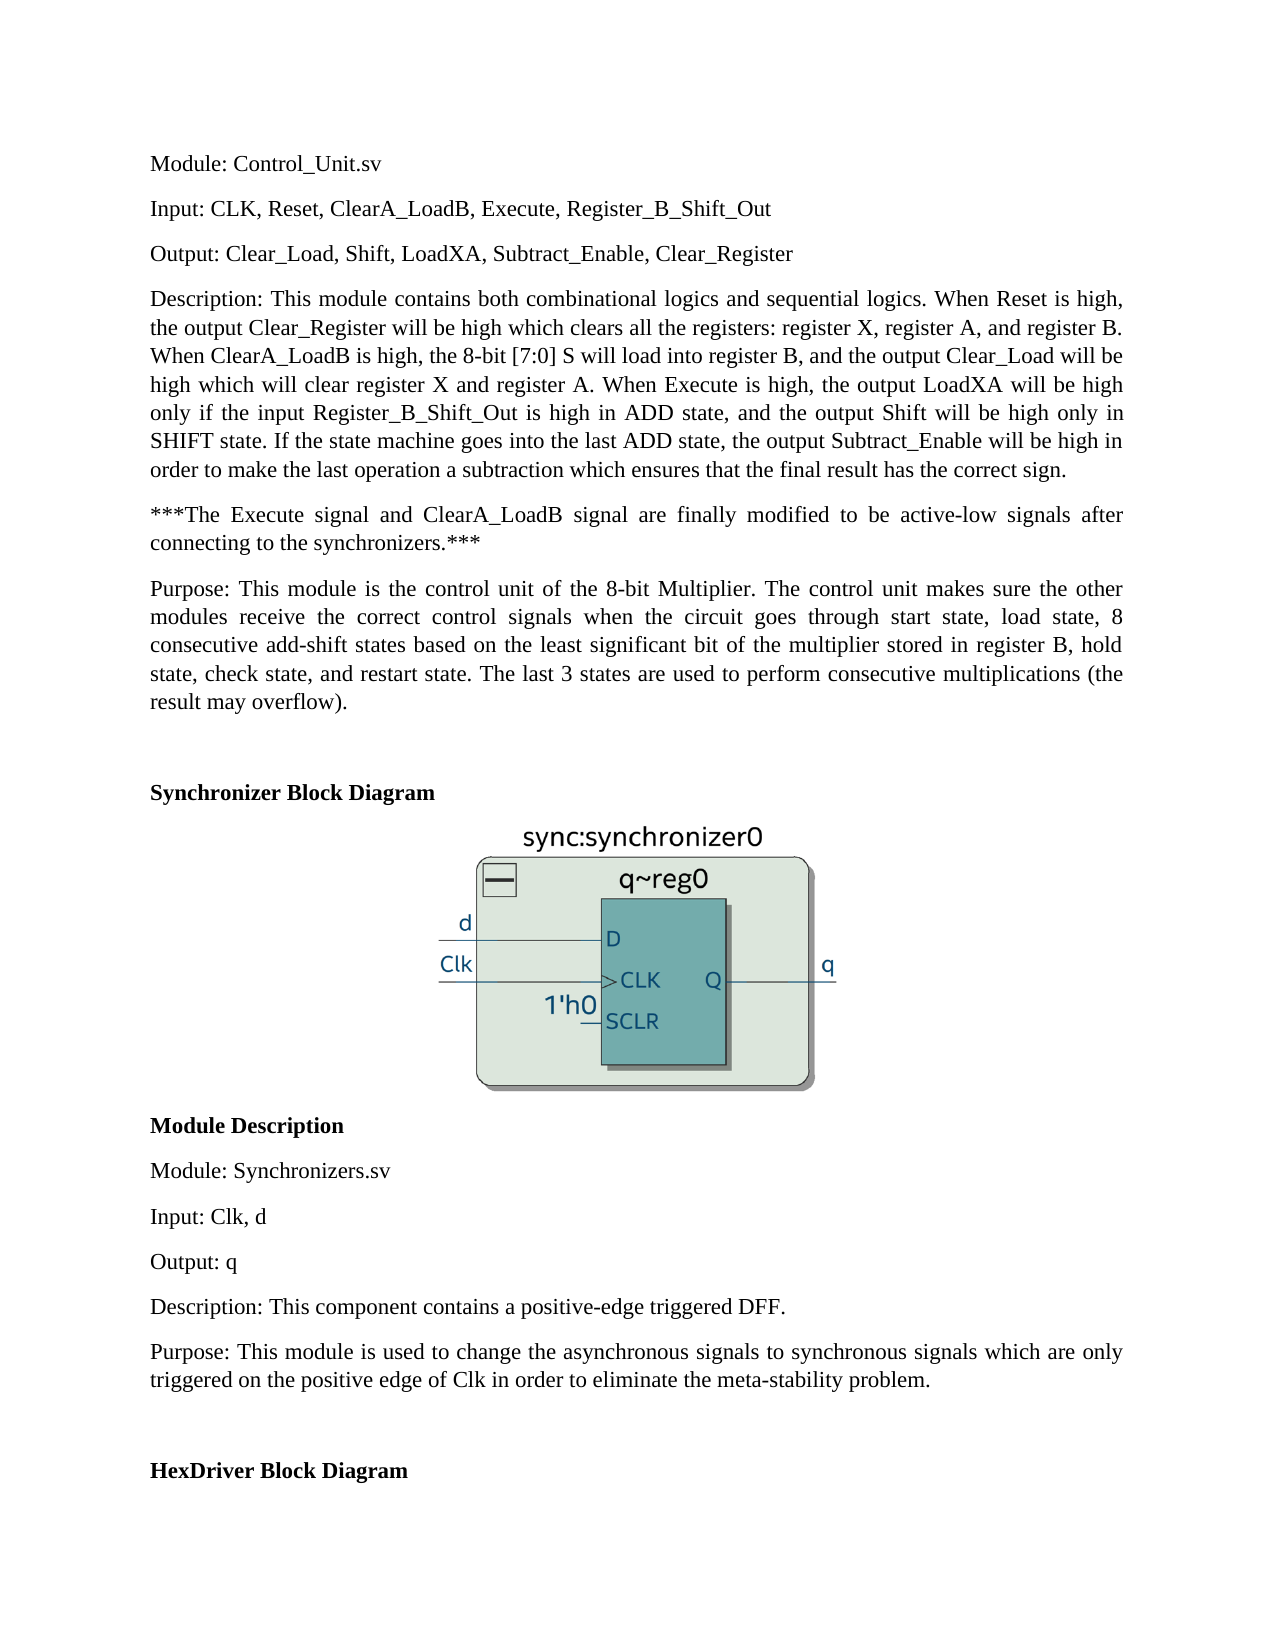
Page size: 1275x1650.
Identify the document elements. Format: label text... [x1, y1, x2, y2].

text Purpose: This module is the control unit of the 8-bit Multiplier. The control unit makes sure the other modules receive the correct control signals when the circuit goes through start state, load state, 8 consecutive add-shift states based on the least significant bit of the multiplier stored in register B, hold state, check state, and restart state. The last 3 states are used to perform consecutive multiplications (the result may overflow). [150, 574, 1125, 715]
text HexDriver Block Diagram [150, 1457, 1125, 1483]
text Output: Clear_Load, Shift, LoadXA, Subtract_Enable, Clear_Register [150, 240, 1125, 267]
text Description: This component contains a positive-edge triggered DFF. [150, 1293, 1125, 1319]
text Description: This module contains both combinational logics and sequential logics. When Reset is high, the output Clear_Register will be high which clears all the registers: register X, register A, and register B. When ClearA_LoadB is high, the 8-bit [7:0] S will load into register B, and the output Clear_Load will be high which will clear register X and register A. When Execute is high, the output LoadXA will be high only if the input Register_B_Shift_Out is high in ADD state, and the output Shift will be high only in SHIFT state. If the state machine goes into the last ADD state, the output Subtract_Enable will be high in order to make the last operation a subtraction which ensures that the final result has the correct sign. [150, 285, 1125, 482]
text Module: Synchronizers.sv [150, 1158, 1125, 1184]
text Module Description [150, 1112, 1125, 1139]
text ***The Execute signal and ClearA_LoadB signal are finally modified to be active-low signals after connecting to the synchronizers.*** [150, 501, 1125, 556]
text Input: CLK, Reset, ClearA_LoadB, Execute, Register_B_Shift_Out [150, 195, 1125, 221]
text Output: q [150, 1248, 1125, 1274]
text Module: Control_Unit.sv [150, 150, 1125, 176]
text Synchronizer Block Diagram [150, 778, 1125, 805]
text Purpose: This module is used to change the asynchronous signals to synchronous signals which are only triggered on the positive edge of Clk in order to eliminate the meta-stability problem. [150, 1338, 1125, 1393]
text Input: Clk, d [150, 1203, 1125, 1229]
picture [438, 823, 837, 1094]
